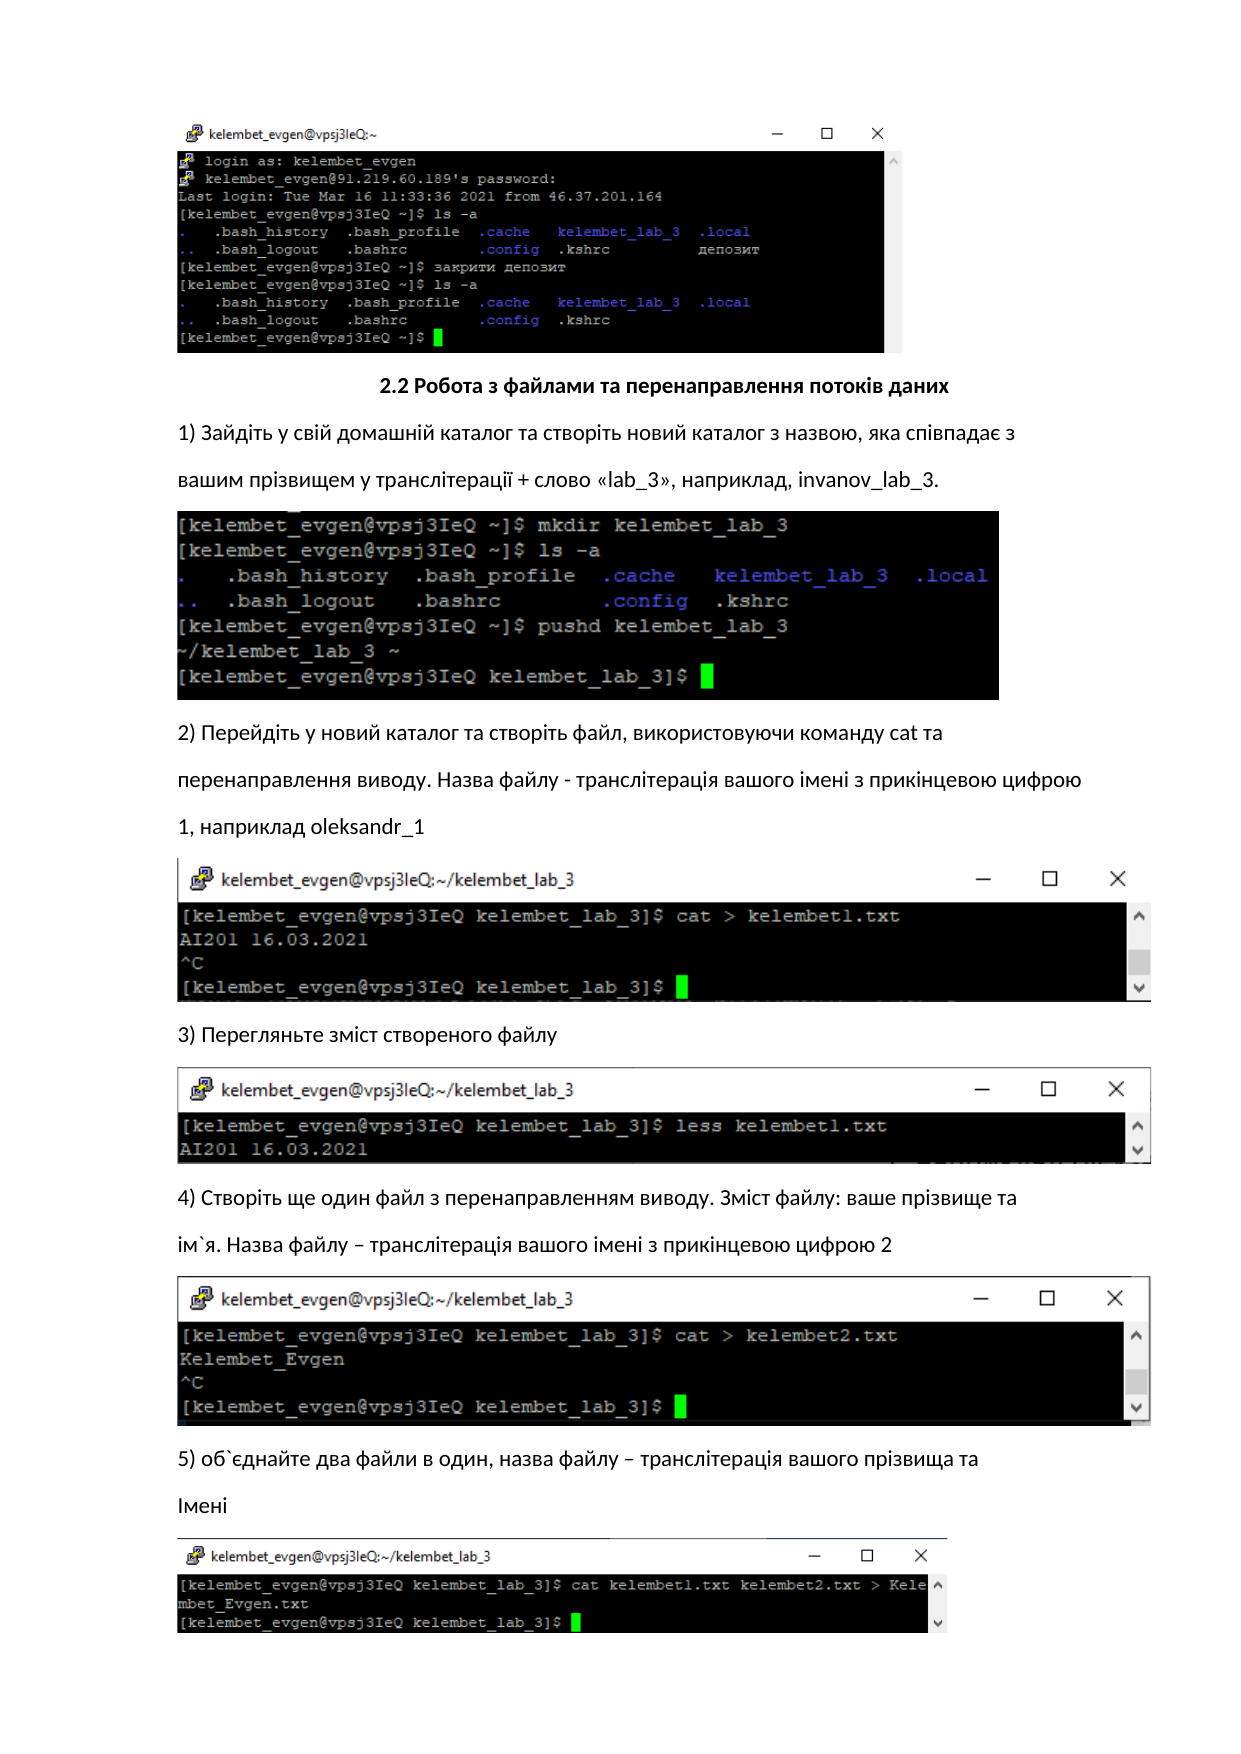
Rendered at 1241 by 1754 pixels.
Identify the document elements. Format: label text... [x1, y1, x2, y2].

picture [177, 1067, 1152, 1164]
text перенаправлення виводу. Назва файлу - транслітерація вашого імені з прикінцевою цифрою [177, 765, 1152, 793]
text 4) Cтворіть ще один файл з перенаправленням виводу. Зміст файлу: ваше прізвище та [177, 1183, 1152, 1211]
picture [177, 118, 903, 353]
text 1) Зайдіть у свій домашній каталог та створіть новий каталог з назвою, яка співпадає з [177, 418, 1152, 446]
picture [177, 511, 999, 700]
text 3) Перегляньте зміст створеного файлу [177, 1020, 1152, 1048]
picture [177, 1538, 948, 1633]
picture [177, 1276, 1152, 1426]
text ім`я. Назва файлу – транслітерація вашого імені з прикінцевою цифрою 2 [177, 1230, 1152, 1258]
text 2) Перейдіть у новий каталог та створіть файл, використовуючи команду cat та [177, 718, 1152, 746]
text 5) об`єднайте два файли в один, назва файлу – транслітерація вашого прізвища та [177, 1444, 1152, 1472]
picture [177, 858, 1152, 1002]
text вашим прізвищем у транслітерації + слово «lab_3», наприклад, invanov_lab_3. [177, 465, 1152, 493]
text Імені [177, 1491, 1152, 1519]
text 2.2 Робота з файлами та перенаправлення потоків даних [177, 371, 1152, 399]
text 1, наприклад oleksandr_1 [177, 812, 1152, 840]
